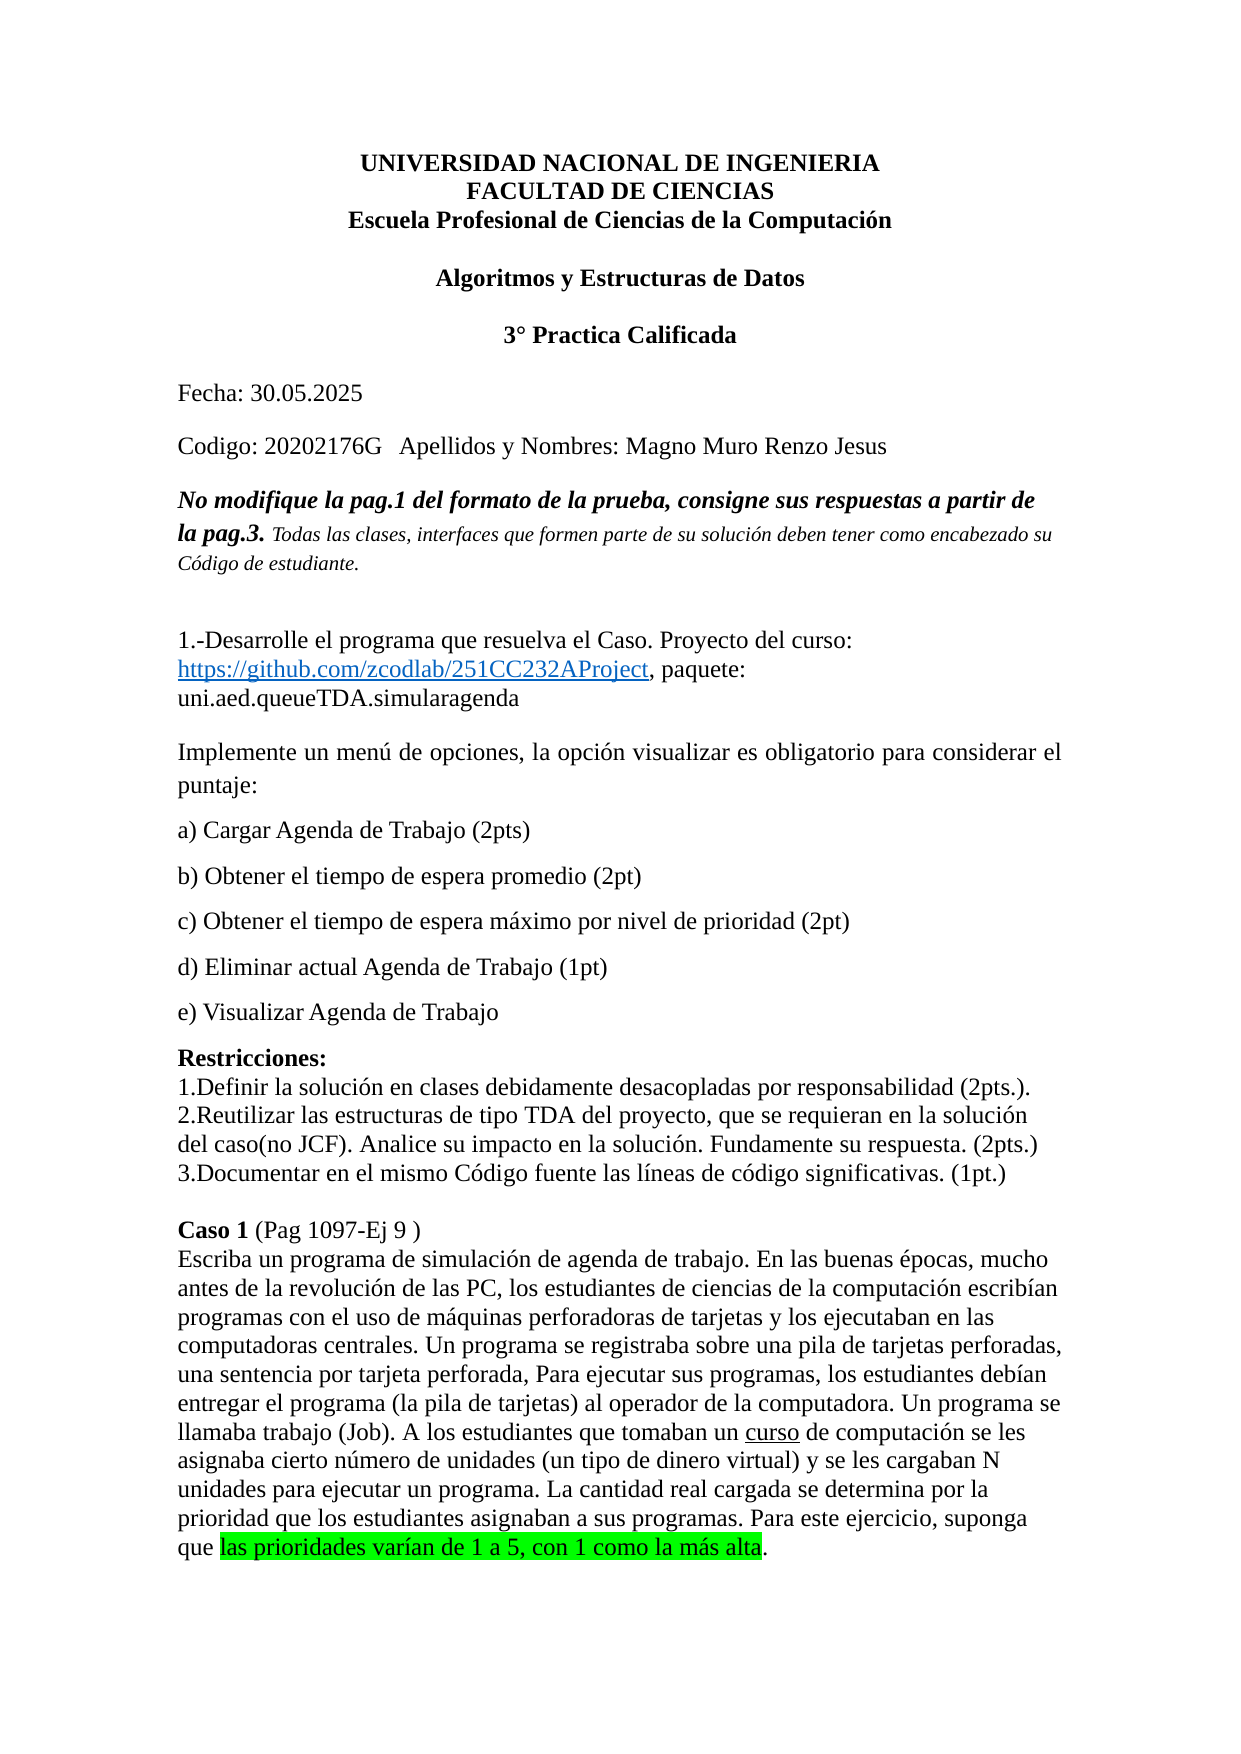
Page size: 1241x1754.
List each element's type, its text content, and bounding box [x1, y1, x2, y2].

title Algoritmos y Estructuras de Datos [177, 263, 1063, 291]
text 3.Documentar en el mismo Código fuente las líneas de código significativas. (1pt.) [177, 1158, 1063, 1187]
text 1.-Desarrolle el programa que resuelva el Caso. Proyecto del curso: https://github.com/zcodlab/251CC232AProject, paquete: uni.aed.queueTDA.simularagenda [177, 625, 1063, 712]
title UNIVERSIDAD NACIONAL DE INGENIERIA [177, 148, 1063, 176]
text No modifique la pag.1 del formato de la prueba, consigne sus respuestas a partir de la pag.3. Todas las clases, interfaces que formen parte de su solución deben tener como encabezado su Código de estudiante. [177, 485, 1063, 575]
text Restricciones: [177, 1043, 1063, 1072]
text c) Obtener el tiempo de espera máximo por nivel de prioridad (2pt) [177, 906, 1063, 935]
text Codigo : 20202176G Apellidos y Nombres: Magno Muro Renzo Jesus [177, 431, 1063, 460]
text e) Visualizar Agenda de Trabajo [177, 997, 1063, 1026]
text Escriba un programa de simulación de agenda de trabajo. En las buenas épocas, mucho antes de la revolución de las PC, los estudiantes de ciencias de la computación escribían programas con el uso de máquinas perforadoras de tarjetas y los ejecutaban en las computadoras centrales. Un programa se registraba sobre una pila de tarjetas perforadas, una sentencia por tarjeta perforada, Para ejecutar sus programas, los estudiantes debían entregar el programa (la pila de tarjetas) al operador de la computadora. Un programa se llamaba trabajo (Job). A los estudiantes que tomaban un curso de computación se les asignaba cierto número de unidades (un tipo de dinero virtual) y se les cargaban N unidades para ejecutar un programa. La cantidad real cargada se determina por la prioridad que los estudiantes asignaban a sus programas. Para este ejercicio, suponga que las prioridades varían de 1 a 5, con 1 como la más alta. [177, 1244, 1063, 1560]
title FACULTAD DE CIENCIAS [177, 176, 1063, 205]
text Implemente un menú de opciones, la opción visualizar es obligatorio para considerar el puntaje: [177, 737, 1063, 798]
text Fecha: 30.05.2025 [177, 378, 1063, 406]
text 2.Reutilizar las estructuras de tipo TDA del proyecto, que se requieran en la solución del caso(no JCF). Analice su impacto en la solución. Fundamente su respuesta. (2pts.) [177, 1100, 1063, 1158]
title 3° Practica Calificada [177, 320, 1063, 349]
title Escuela Profesional de Ciencias de la Computación [177, 205, 1063, 234]
text Caso 1 (Pag 1097-Ej 9 ) [177, 1215, 1063, 1244]
text a) Cargar Agenda de Trabajo (2pts) [177, 815, 1063, 844]
text d) Eliminar actual Agenda de Trabajo (1pt) [177, 952, 1063, 981]
text 1.Definir la solución en clases debidamente desacopladas por responsabilidad (2pts.). [177, 1072, 1063, 1100]
text b) Obtener el tiempo de espera promedio (2pt) [177, 861, 1063, 889]
